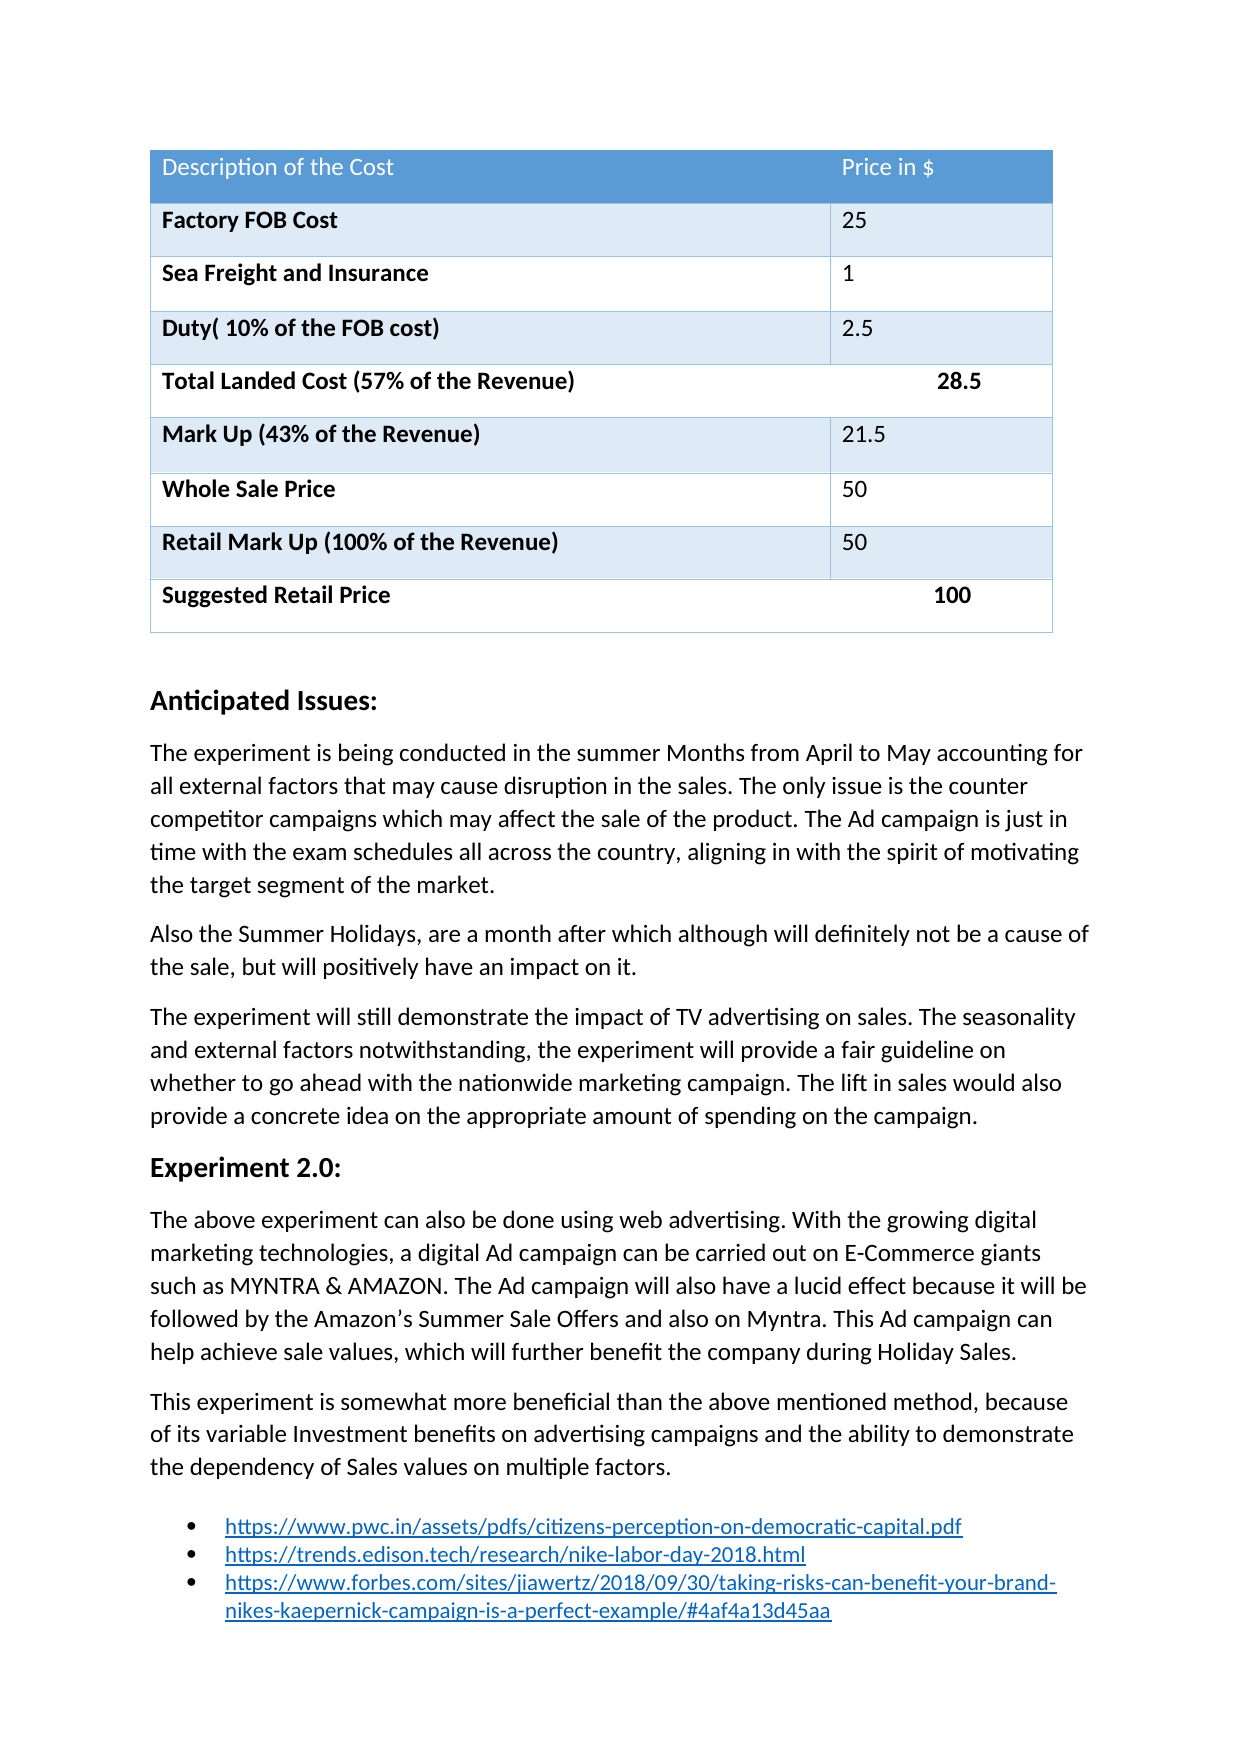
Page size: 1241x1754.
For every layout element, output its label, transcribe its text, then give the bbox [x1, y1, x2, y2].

text Also the Summer Holidays, are a month after which although will definitely not be a cause of the sale, but will positively have an impact on it. [150, 918, 1090, 982]
table_cell 2.5 [831, 312, 1052, 364]
table_cell Sea Freight and Insurance [151, 257, 830, 311]
text This experiment is somewhat more beneficial than the above mentioned method, because of its variable Investment benefits on advertising campaigns and the ability to demonstrate the dependency of Sales values on multiple factors. [150, 1386, 1090, 1482]
table_cell Whole Sale Price [151, 474, 830, 526]
text The experiment will still demonstrate the impact of TV advertising on sales. The seasonality and external factors notwithstanding, the experiment will provide a fair guideline on whether to go ahead with the nationwide marketing campaign. The lift in sales would also provide a concrete idea on the appropriate amount of spending on the campaign. [150, 1001, 1090, 1130]
table_cell Factory FOB Cost [151, 204, 830, 256]
text Experiment 2.0: [150, 1149, 1090, 1185]
table_cell 1 [831, 257, 1052, 311]
text The above experiment can also be done using web advertising. With the growing digital marketing technologies, a digital Ad campaign can be carried out on E-Commerce giants such as MYNTRA & AMAZON. The Ad campaign will also have a lucid effect because it will be followed by the Amazon’s Summer Sale Offers and also on Myntra. This Ad campaign can help achieve sale values, which will further benefit the company during Holiday Sales. [150, 1204, 1090, 1367]
table_cell Mark Up (43% of the Revenue) [151, 418, 830, 472]
table_cell Retail Mark Up (100% of the Revenue) [151, 527, 830, 578]
table_cell 50 [831, 527, 1052, 578]
table_header Description of the Cost [151, 151, 830, 203]
table_cell Total Landed Cost (57% of the Revenue) 28.5 [151, 365, 1052, 417]
text Anticipated Issues: [150, 682, 1090, 718]
text The experiment is being conducted in the summer Months from April to May accounting for all external factors that may cause disruption in the sales. The only issue is the counter competitor campaigns which may affect the sale of the product. The Ad campaign is just in time with the exam schedules all across the country, aligning in with the spirit of motivating the target segment of the market. [150, 737, 1090, 899]
table_cell 25 [831, 204, 1052, 256]
table_cell Duty( 10% of the FOB cost) [151, 312, 830, 364]
table_cell 50 [831, 474, 1052, 526]
table_cell Suggested Retail Price 100 [151, 580, 1052, 632]
table_cell 21.5 [831, 418, 1052, 472]
table_header Price in $ [831, 151, 1052, 203]
